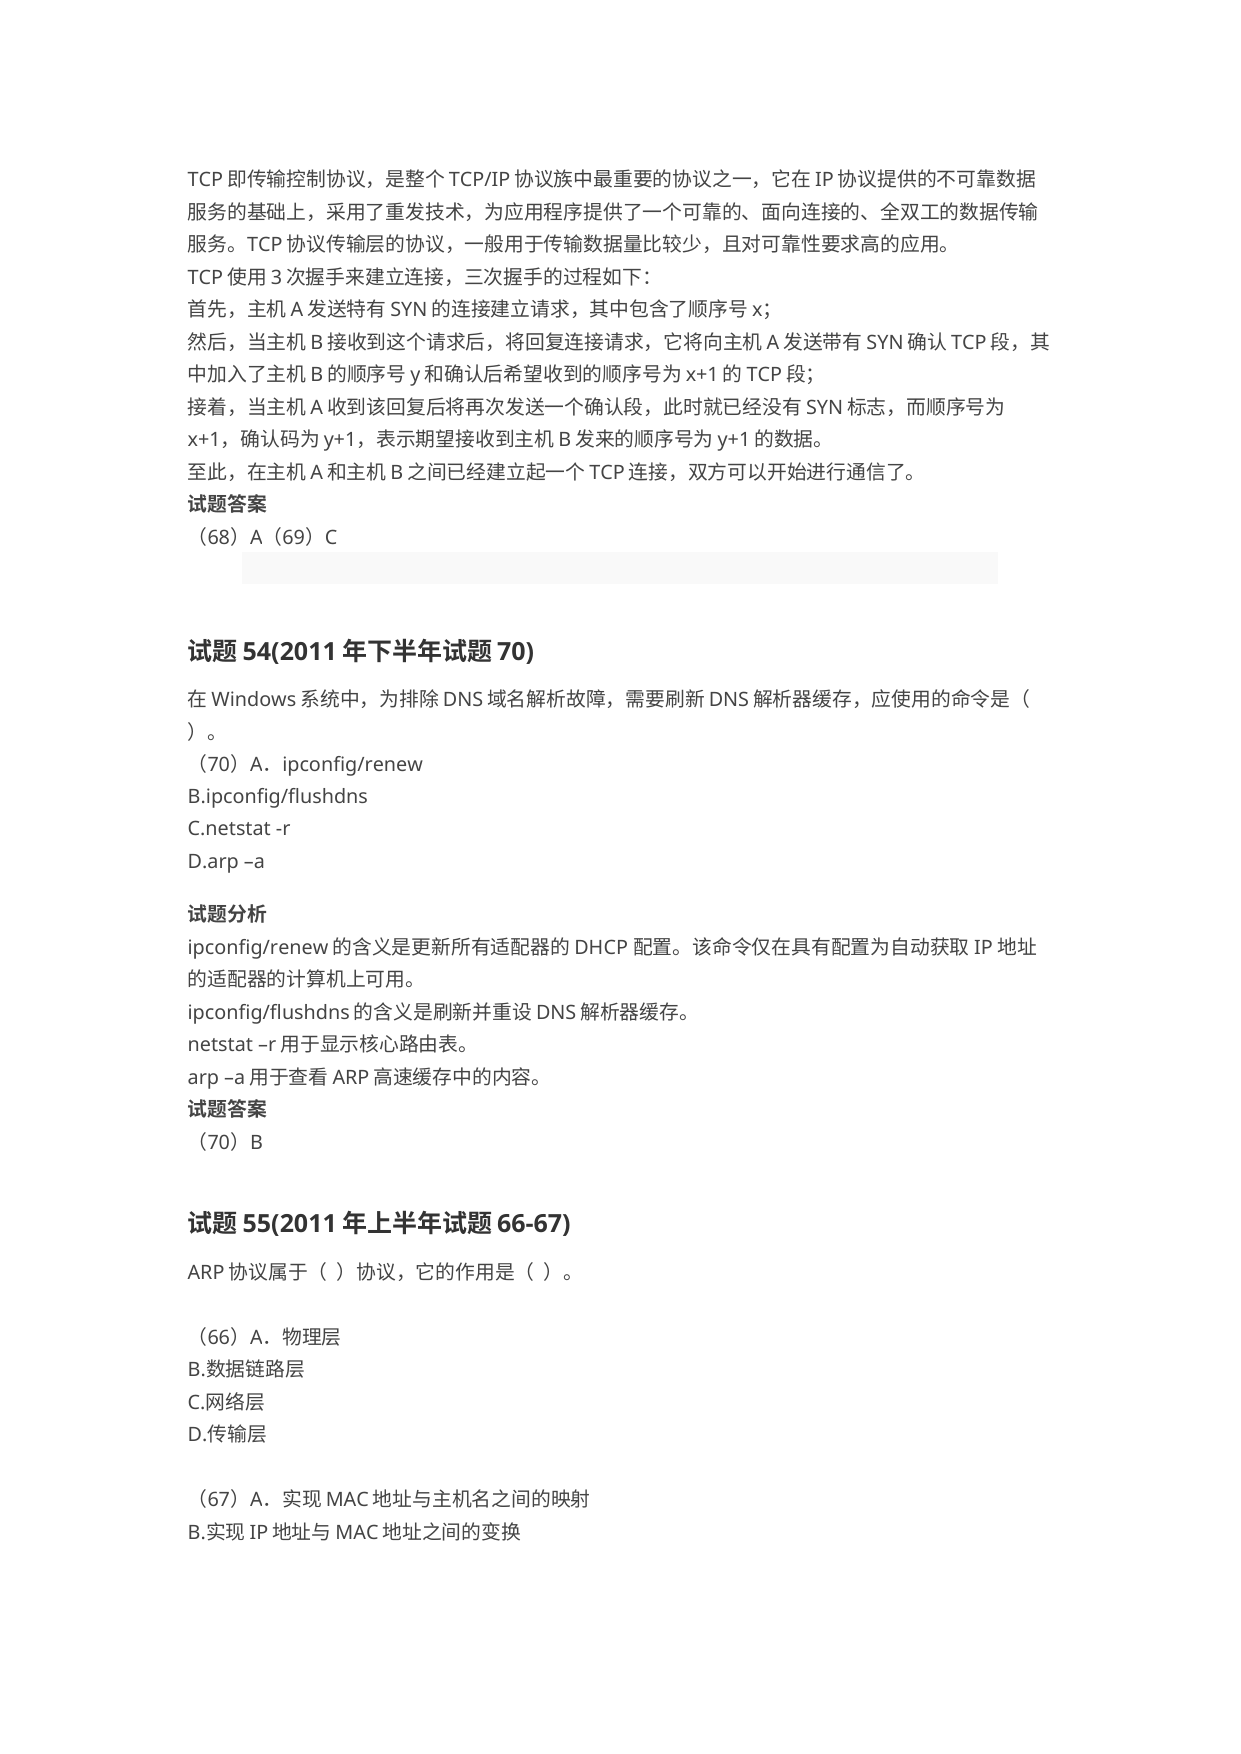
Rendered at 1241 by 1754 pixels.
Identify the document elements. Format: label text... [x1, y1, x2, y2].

text 试题答案 [187, 1092, 1053, 1124]
text 在Windows系统中，为排除DNS域名解析故障，需要刷新DNS解析器缓存，应使用的命令是（ ）。 [187, 682, 1053, 747]
subtitle 试题55(2011年上半年试题66-67) [187, 1189, 1053, 1254]
text （70）A．ipconfig/renew B.ipconfig/flushdns C.netstat -r D.arp –a [187, 747, 1053, 877]
text （70）B [187, 1124, 1053, 1157]
subtitle 试题54(2011年下半年试题70) [187, 617, 1053, 682]
text TCP即传输控制协议，是整个TCP/IP协议族中最重要的协议之一，它在IP协议提供的不可靠数据服务的基础上，采用了重发技术，为应用程序提供了一个可靠的、面向连接的、全双工的数据传输服务。TCP协议传输层的协议，一般用于传输数据量比较少，且对可靠性要求高的应用。 TCP使用3次握手来建立连接，三次握手的过程如下： 首先，主机A发送特有SYN的连接建立请求，其中包含了顺序号x； 然后，当主机B接收到这个请求后，将回复连接请求，它将向主机A发送带有SYN确认TCP段，其中加入了主机B的顺序号y和确认后希望收到的顺序号为x+1的TCP段； 接着，当主机A收到该回复后将再次发送一个确认段，此时就已经没有SYN标志，而顺序号为x+1，确认码为y+1，表示期望接收到主机B发来的顺序号为y+1的数据。 至此，在主机A和主机B之间已经建立起一个TCP连接，双方可以开始进行通信了。 [187, 162, 1053, 487]
text 试题答案 [187, 487, 1053, 519]
text ipconfig/renew的含义是更新所有适配器的 DHCP 配置。该命令仅在具有配置为自动获取 IP 地址的适配器的计算机上可用。 ipconfig/flushdns的含义是刷新并重设DNS解析器缓存。 netstat –r用于显示核心路由表。 arp –a用于查看ARP高速缓存中的内容。 [187, 929, 1053, 1092]
text （68）A（69）C [187, 519, 1053, 552]
text ARP协议属于（ ）协议，它的作用是（ ）。 [187, 1254, 1053, 1319]
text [187, 1319, 1053, 1547]
text 试题分析 [187, 897, 1053, 929]
